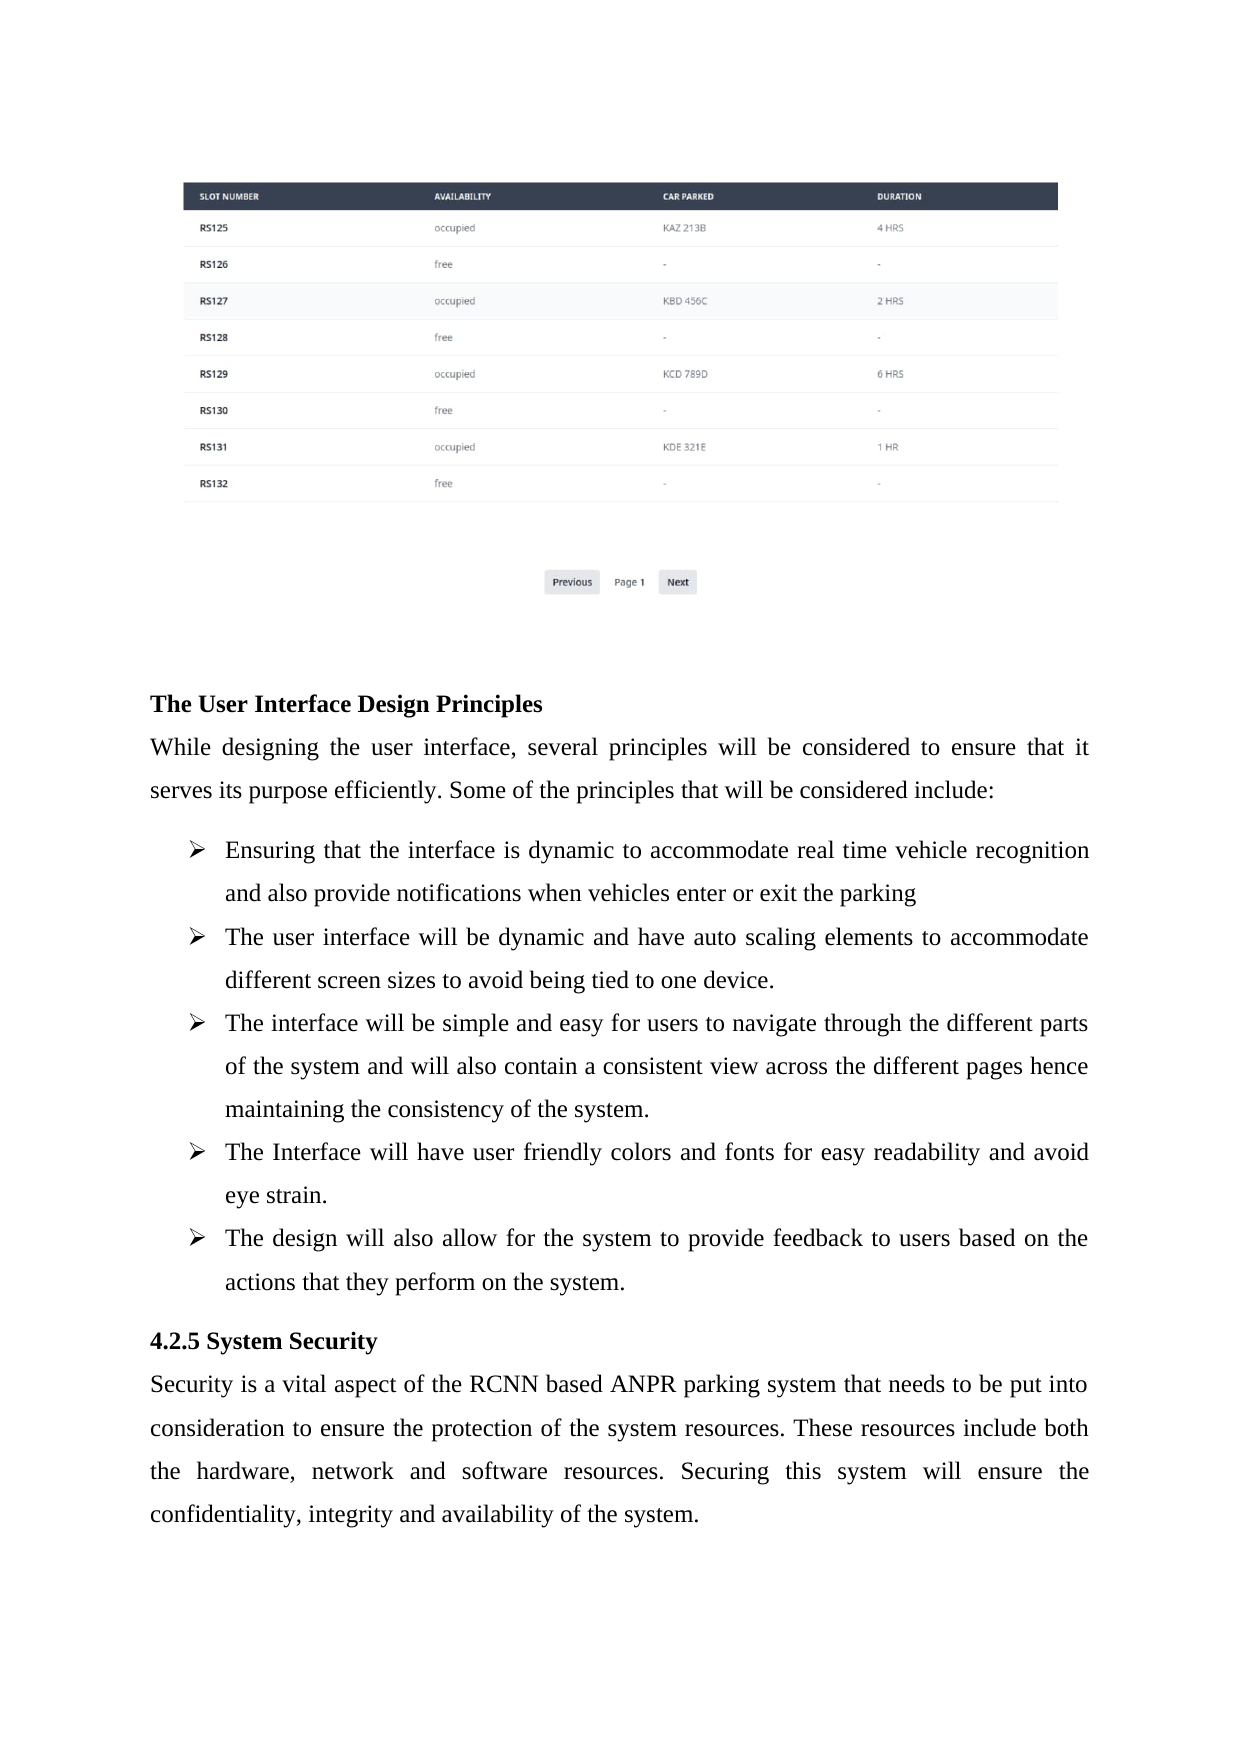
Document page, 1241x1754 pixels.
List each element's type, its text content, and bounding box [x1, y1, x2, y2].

list The Interface will have user friendly colors and fonts for easy readability and avoid eye strain. [187, 1137, 1090, 1209]
text Security is a vital aspect of the RCNN based ANPR parking system that needs to be put into consideration to ensure the protection of the system resources. These resources include both the hardware, network and software resources. Securing this system will ensure the confidentiality, integrity and availability of the system. [150, 1369, 1090, 1528]
list The design will also allow for the system to provide feedback to users based on the actions that they perform on the system. [187, 1223, 1090, 1295]
text While designing the user interface, several principles will be considered to ensure that it serves its purpose efficiently. Some of the principles that will be considered include: [150, 732, 1090, 804]
list Ensuring that the interface is dynamic to accommodate real time vehicle recognition and also provide notifications when vehicles enter or exit the parking [187, 835, 1090, 907]
subtitle 4.2.5 System Security [150, 1326, 1090, 1355]
picture [150, 150, 1091, 599]
subtitle The User Interface Design Principles [150, 689, 1090, 718]
list The user interface will be dynamic and have auto scaling elements to accommodate different screen sizes to avoid being tied to one device. [187, 922, 1090, 993]
list The interface will be simple and easy for users to navigate through the different parts of the system and will also contain a consistent view across the different pages hence maintaining the consistency of the system. [187, 1008, 1090, 1123]
